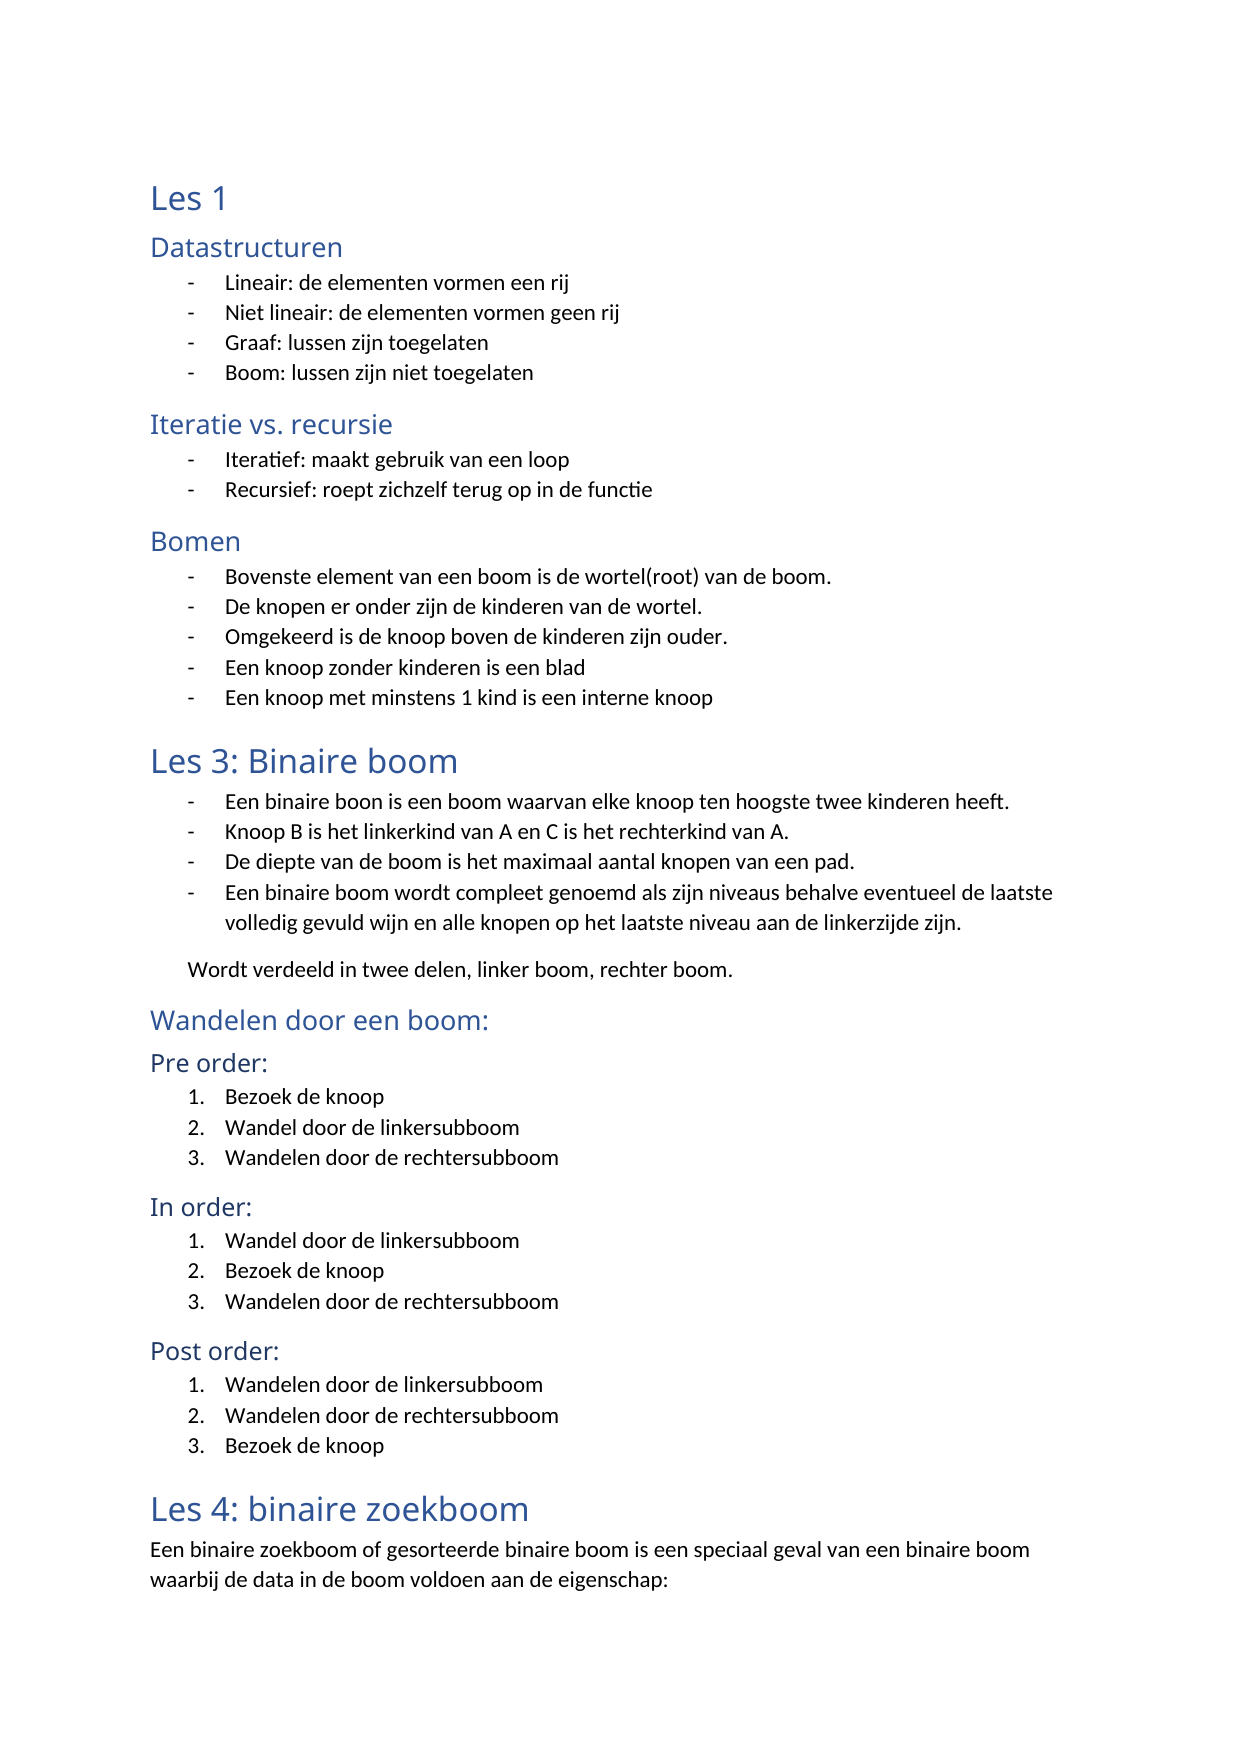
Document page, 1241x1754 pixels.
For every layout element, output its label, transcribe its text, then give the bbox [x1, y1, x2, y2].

subtitle Les 3: Binaire boom [150, 738, 1090, 783]
subtitle Iteratie vs. recursie [150, 405, 1090, 442]
list De knopen er onder zijn de kinderen van de wortel. [187, 592, 1090, 620]
subtitle Les 1 [150, 175, 1090, 220]
list Wandel door de linkersubboom [187, 1113, 1090, 1141]
subtitle Wandelen door een boom: [150, 1002, 1090, 1038]
list Boom: lussen zijn niet toegelaten [187, 358, 1090, 387]
subtitle Bomen [150, 522, 1090, 559]
list Wandel door de linkersubboom [187, 1226, 1090, 1254]
list Knoop B is het linkerkind van A en C is het rechterkind van A. [187, 817, 1090, 845]
list Wandelen door de linkersubboom [187, 1371, 1090, 1398]
list Een binaire boon is een boom waarvan elke knoop ten hoogste twee kinderen heeft. [187, 787, 1090, 815]
list Bezoek de knoop [187, 1257, 1090, 1285]
subtitle Pre order: [150, 1046, 1090, 1080]
text Wordt verdeeld in twee delen, linker boom, rechter boom. [187, 955, 1090, 983]
list Bovenste element van een boom is de wortel(root) van de boom. [187, 562, 1090, 590]
list Wandelen door de rechtersubboom [187, 1401, 1090, 1429]
list Iteratief: maakt gebruik van een loop [187, 445, 1090, 473]
list Bezoek de knoop [187, 1431, 1090, 1459]
list Een knoop met minstens 1 kind is een interne knoop [187, 683, 1090, 711]
list Lineair: de elementen vormen een rij [187, 268, 1090, 296]
subtitle Datastructuren [150, 228, 1090, 265]
list De diepte van de boom is het maximaal aantal knopen van een pad. [187, 847, 1090, 876]
list Bezoek de knoop [187, 1082, 1090, 1110]
list Graaf: lussen zijn toegelaten [187, 328, 1090, 356]
subtitle In order: [150, 1190, 1090, 1224]
text Een binaire zoekboom of gesorteerde binaire boom is een speciaal geval van een binaire boom waarbij de data in de boom voldoen aan de eigenschap: [150, 1535, 1090, 1593]
list Een knoop zonder kinderen is een blad [187, 653, 1090, 681]
list Wandelen door de rechtersubboom [187, 1287, 1090, 1315]
list Recursief: roept zichzelf terug op in de functie [187, 475, 1090, 503]
list Niet lineair: de elementen vormen geen rij [187, 298, 1090, 326]
subtitle Les 4: binaire zoekboom [150, 1486, 1090, 1532]
list Een binaire boom wordt compleet genoemd als zijn niveaus behalve eventueel de laatste volledig gevuld wijn en alle knopen op het laatste niveau aan de linkerzijde zijn. [187, 878, 1090, 936]
list Wandelen door de rechtersubboom [187, 1143, 1090, 1171]
list Omgekeerd is de knoop boven de kinderen zijn ouder. [187, 622, 1090, 651]
subtitle Post order: [150, 1334, 1090, 1368]
